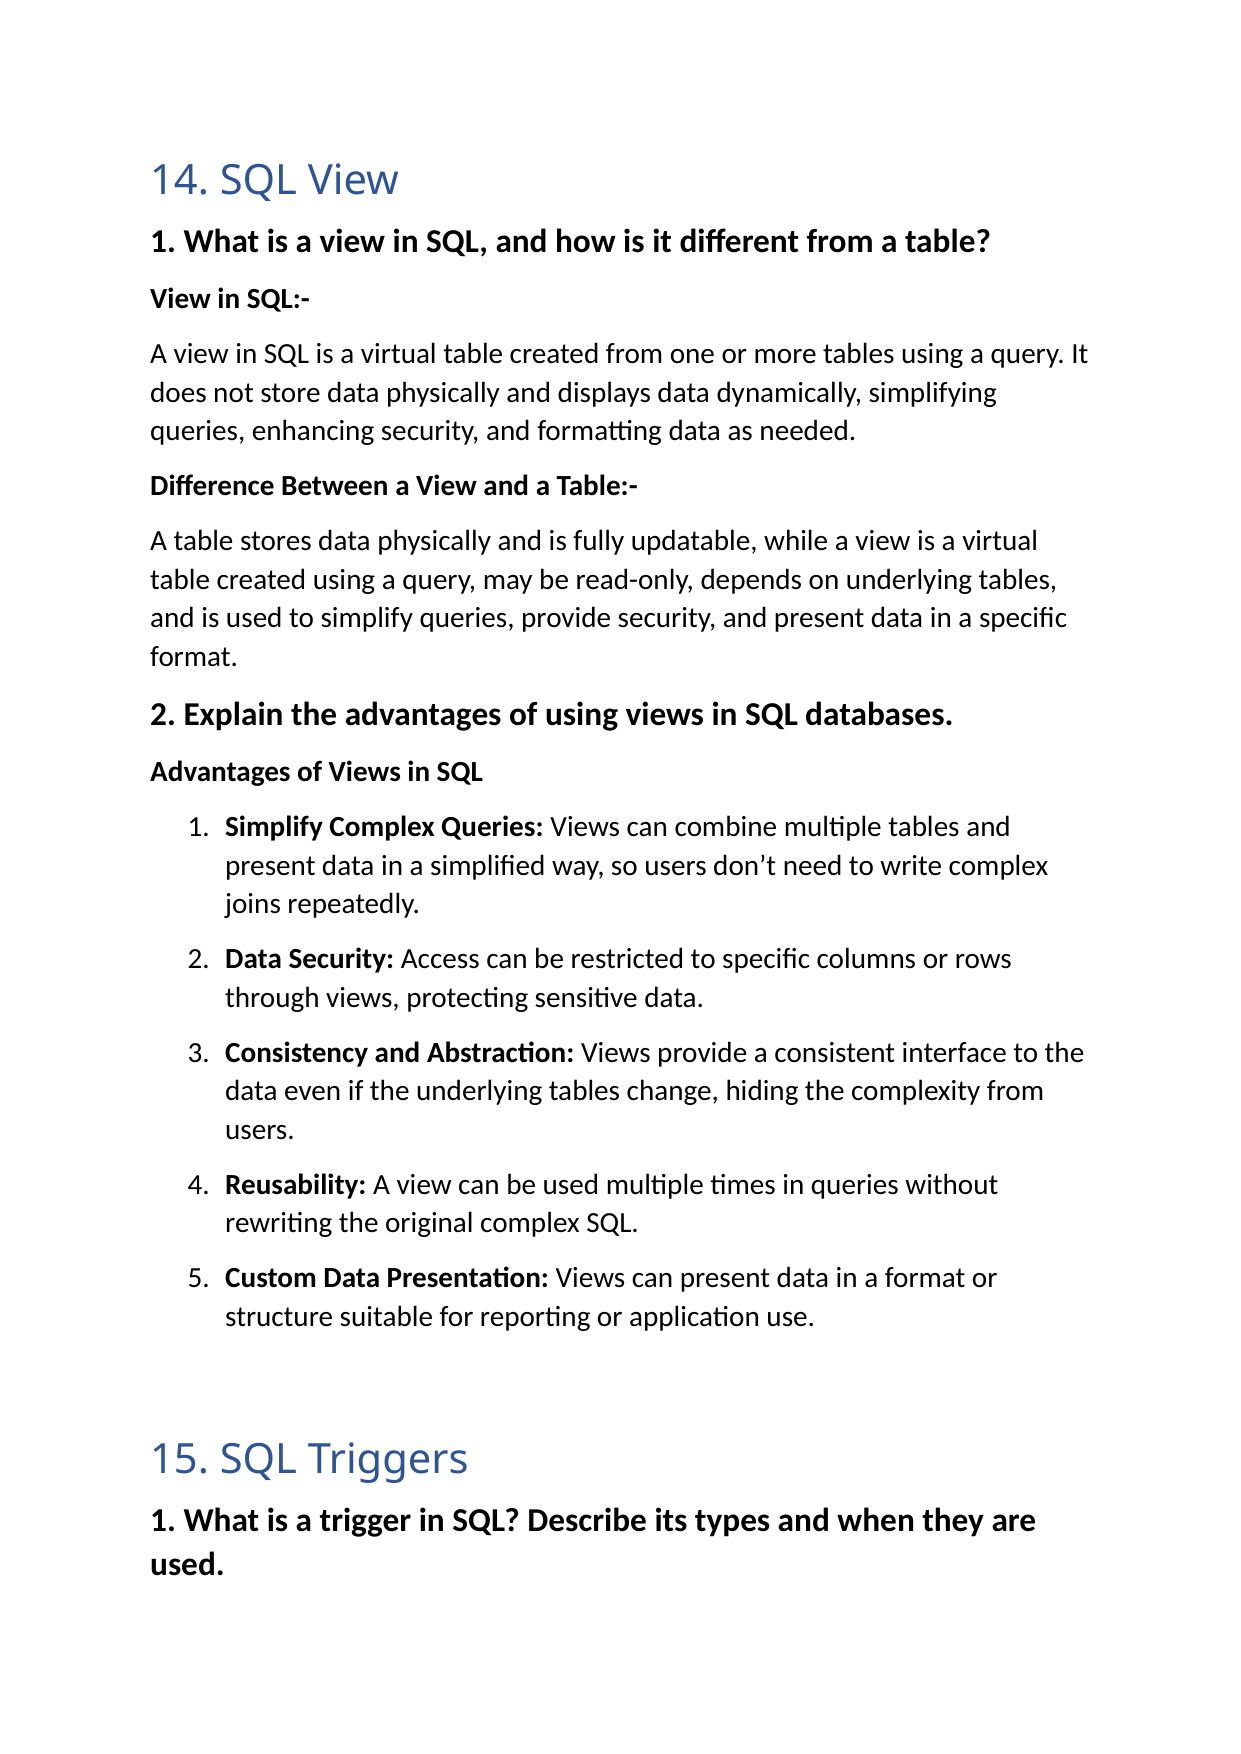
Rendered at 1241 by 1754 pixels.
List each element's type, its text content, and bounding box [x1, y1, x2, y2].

subtitle 14. SQL View [150, 150, 1090, 207]
text Advantages of Views in SQL [150, 753, 1090, 789]
list Simplify Complex Queries: Views can combine multiple tables and present data in a simplified way, so users don’t need to write complex joins repeatedly. [187, 808, 1090, 921]
list Custom Data Presentation: Views can present data in a format or structure suitable for reporting or application use. [187, 1259, 1090, 1334]
text View in SQL:- [150, 280, 1090, 316]
text A view in SQL is a virtual table created from one or more tables using a query. It does not store data physically and displays data dynamically, simplifying queries, enhancing security, and formatting data as needed. [150, 335, 1090, 448]
list Data Security: Access can be restricted to specific columns or rows through views, protecting sensitive data. [187, 941, 1090, 1014]
list Consistency and Abstraction: Views provide a consistent interface to the data even if the underlying tables change, hiding the complexity from users. [187, 1034, 1090, 1147]
subtitle 15. SQL Triggers [150, 1429, 1090, 1486]
text 2. Explain the advantages of using views in SQL databases. [150, 693, 1090, 733]
text 1. What is a view in SQL, and how is it different from a table? [150, 219, 1090, 260]
list Reusability: A view can be used multiple times in queries without rewriting the original complex SQL. [187, 1166, 1090, 1240]
text A table stores data physically and is fully updatable, while a view is a virtual table created using a query, may be read-only, depends on underlying tables, and is used to simplify queries, provide security, and present data in a specific format. [150, 522, 1090, 673]
text 1. What is a trigger in SQL? Describe its types and when they are used. [150, 1499, 1090, 1583]
text Difference Between a View and a Table:- [150, 467, 1090, 503]
